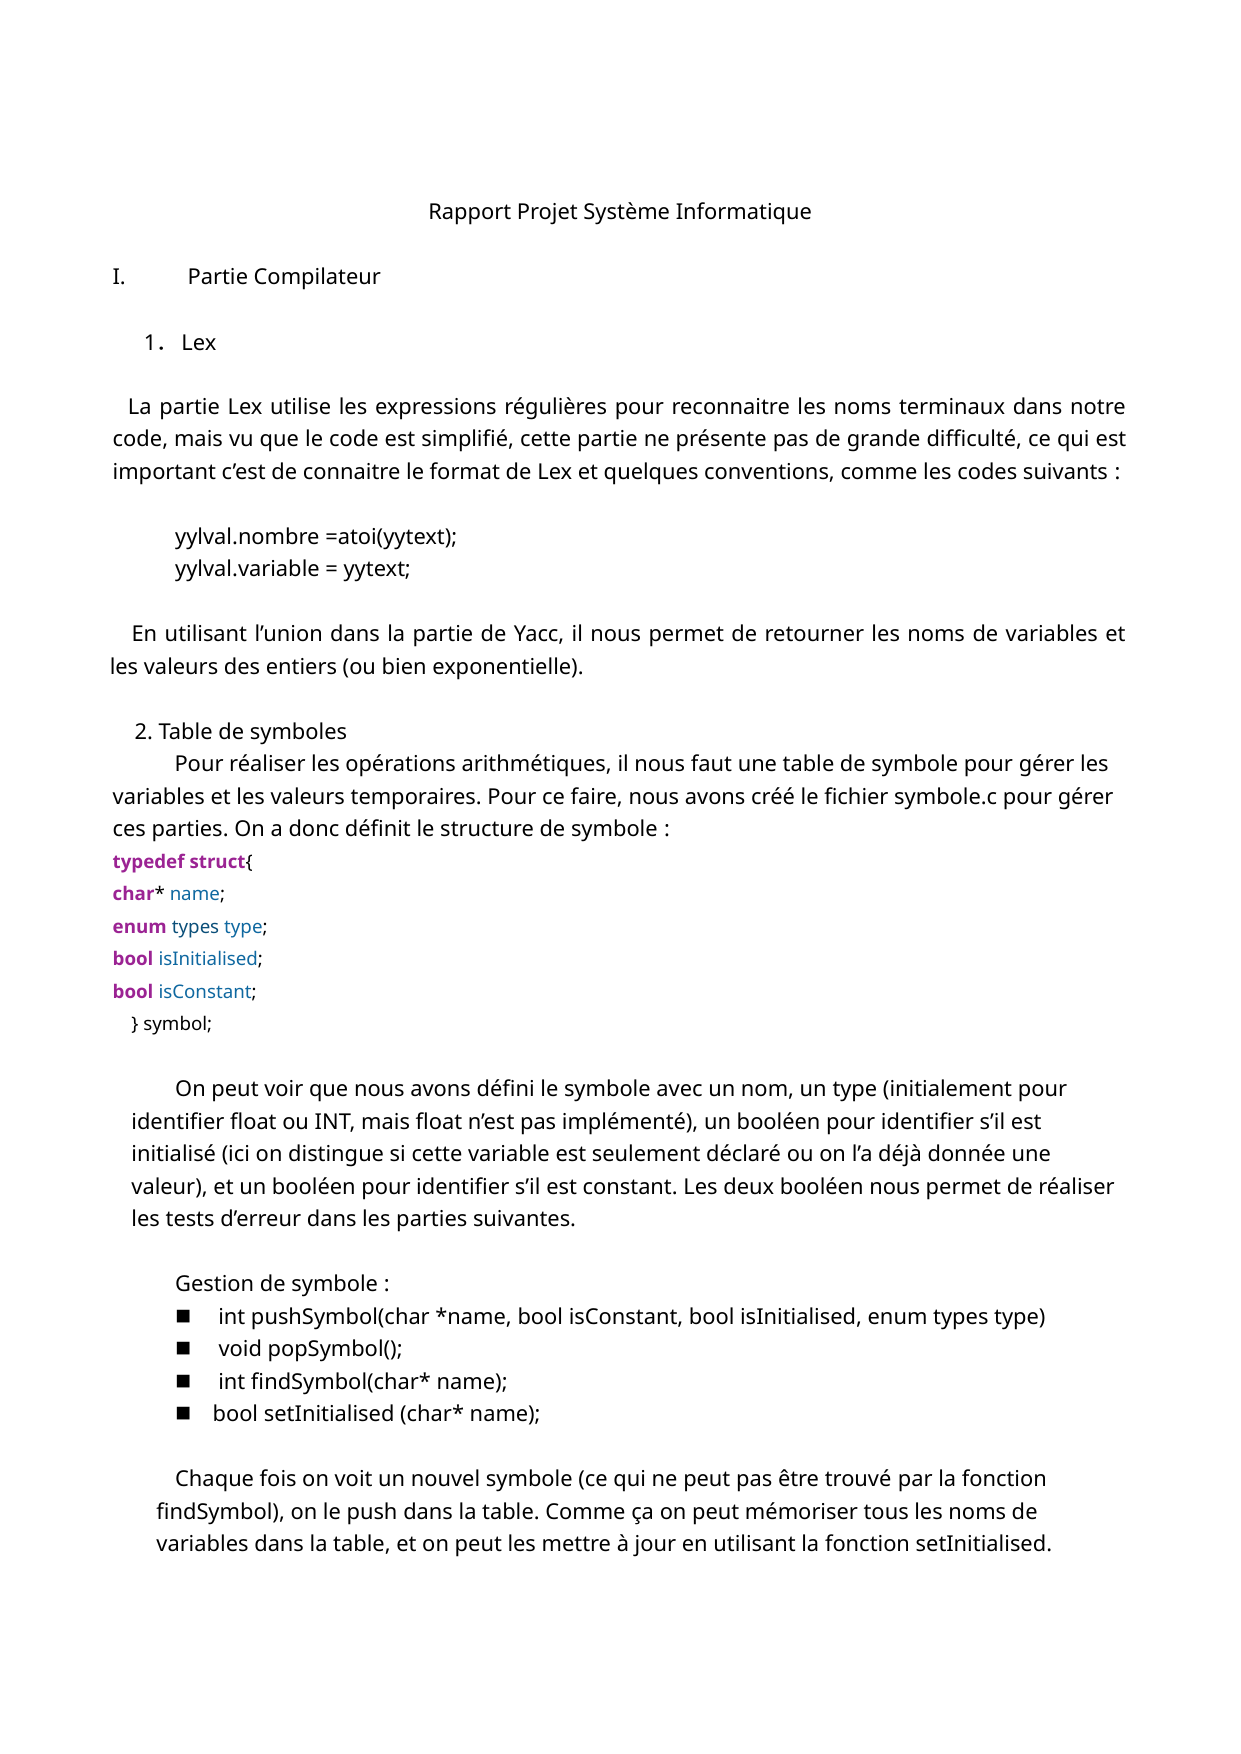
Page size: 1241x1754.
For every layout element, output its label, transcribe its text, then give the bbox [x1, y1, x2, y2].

text En utilisant l’union dans la partie de Yacc, il nous permet de retourner les noms de variables et les valeurs des entiers (ou bien exponentielle). [109, 617, 1128, 682]
text bool isInitialised; [112, 942, 1128, 974]
text Gestion de symbole : [131, 1267, 1128, 1299]
list int pushSymbol(char *name, bool isConstant, bool isInitialised, enum types type) [175, 1299, 1128, 1332]
list void popSymbol(); [175, 1332, 1128, 1364]
list bool setInitialised (char* name); [175, 1397, 1128, 1429]
list Chaque fois on voit un nouvel symbole (ce qui ne peut pas être trouvé par la fonction findSymbol), on le push dans la table. Comme ça on peut mémoriser tous les noms de variables dans la table, et on peut les mettre à jour en utilisant la fonction setInitialised. [156, 1462, 1128, 1559]
text 2. Table de symboles [112, 714, 1128, 747]
list int findSymbol(char* name); [175, 1364, 1128, 1397]
text Rapport Projet Système Informatique [112, 194, 1128, 227]
text char* name; [112, 877, 1128, 909]
text enum types type; [112, 909, 1128, 942]
list Lex [144, 324, 1128, 357]
text La partie Lex utilise les expressions régulières pour reconnaitre les noms terminaux dans notre code, mais vu que le code est simplifié, cette partie ne présente pas de grande difficulté, ce qui est important c’est de connaitre le format de Lex et quelques conventions, comme les codes suivants : [112, 389, 1128, 487]
text bool isConstant; [112, 974, 1128, 1007]
text Pour réaliser les opérations arithmétiques, il nous faut une table de symbole pour gérer les variables et les valeurs temporaires. Pour ce faire, nous avons créé le fichier symbole.c pour gérer ces parties. On a donc définit le structure de symbole : [112, 747, 1128, 844]
text typedef struct{ [112, 844, 1128, 877]
list yylval.nombre =atoi(yytext); [156, 519, 1128, 552]
text On peut voir que nous avons défini le symbole avec un nom, un type (initialement pour identifier float ou INT, mais float n’est pas implémenté), un booléen pour identifier s’il est initialisé (ici on distingue si cette variable est seulement déclaré ou on l’a déjà donnée une valeur), et un booléen pour identifier s’il est constant. Les deux booléen nous permet de réaliser les tests d’erreur dans les parties suivantes. [131, 1072, 1128, 1234]
list Partie Compilateur [112, 259, 1128, 292]
list yylval.variable = yytext; [156, 552, 1128, 584]
text } symbol; [112, 1007, 1128, 1039]
